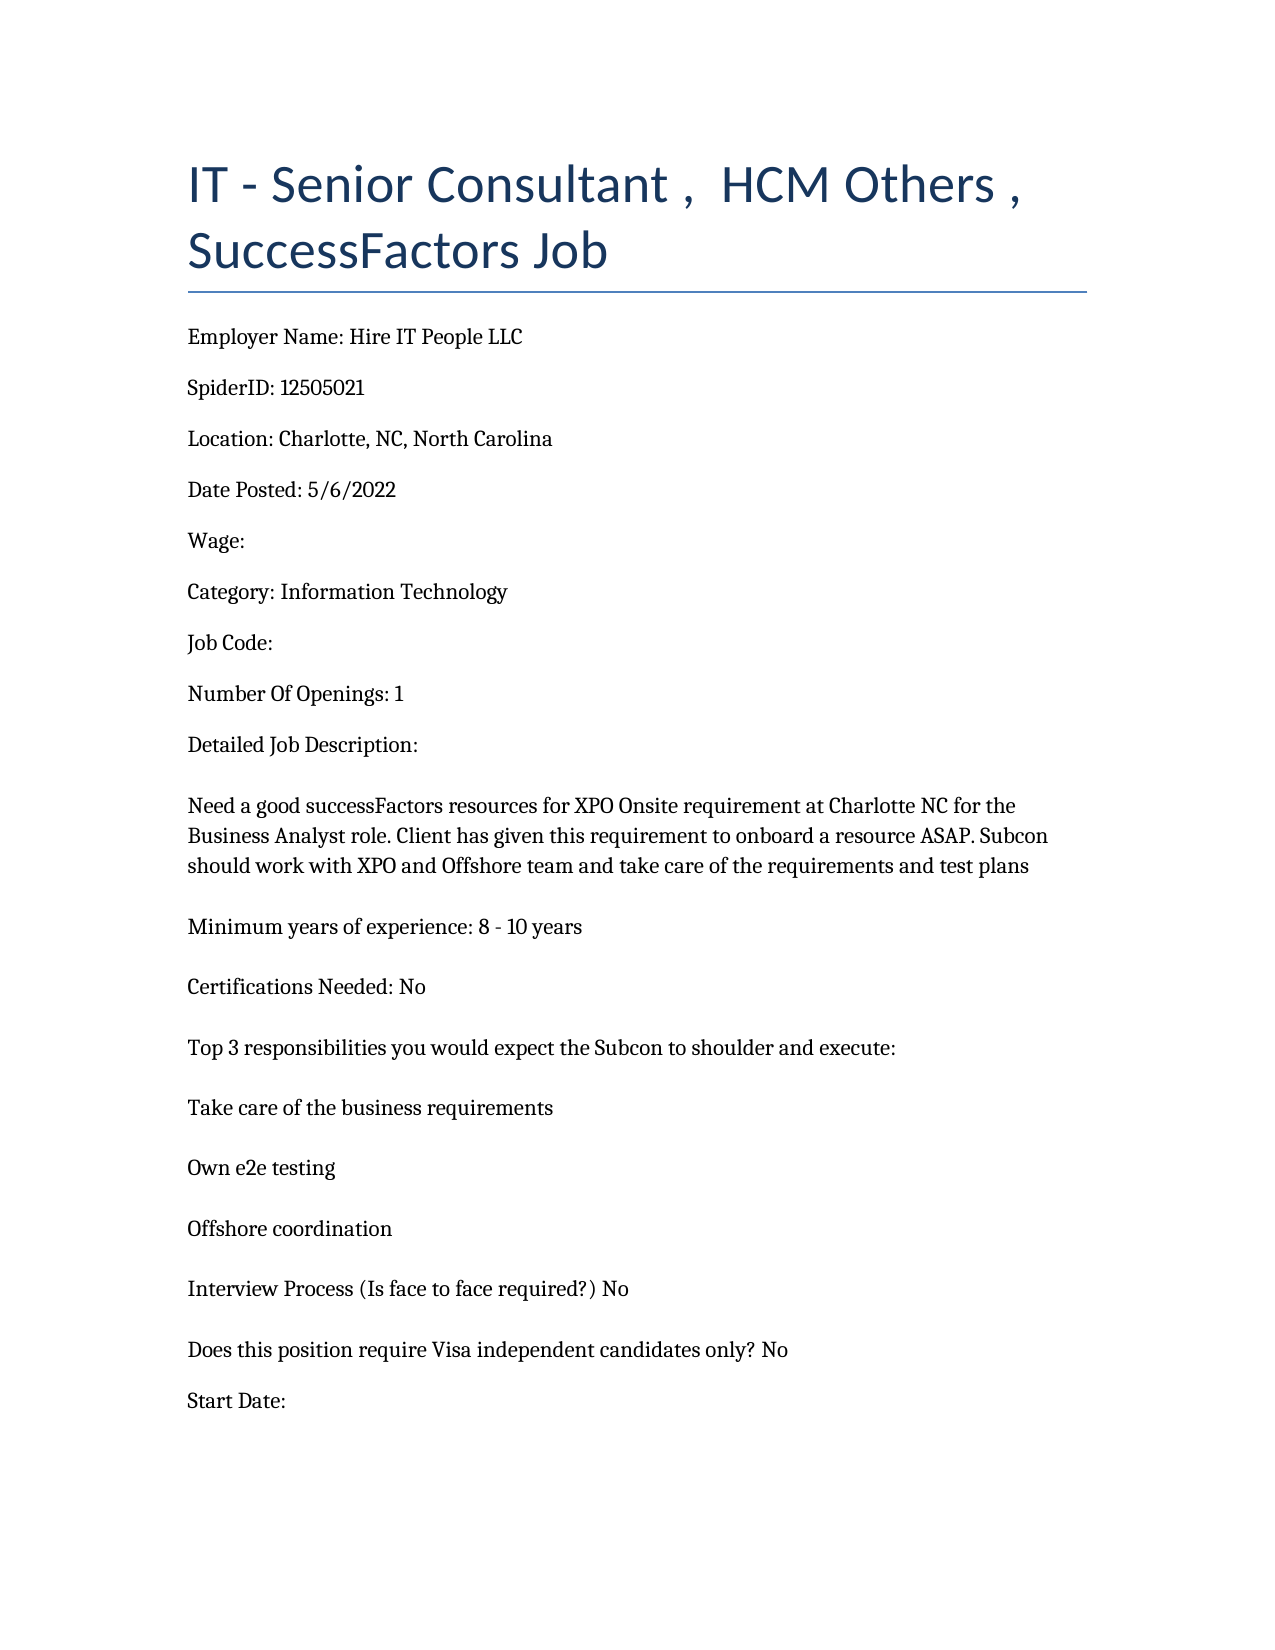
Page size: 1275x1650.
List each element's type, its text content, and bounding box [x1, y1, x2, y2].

text Job Code: [187, 630, 1087, 657]
text Date Posted: 5/6/2022 [187, 477, 1087, 503]
text Detailed Job Description: Need a good successFactors resources for XPO Onsite requirement at Charlotte NC for the Business Analyst role. Client has given this requirement to onboard a resource ASAP. Subcon should work with XPO and Offshore team and take care of the requirements and test plans Minimum years of experience: 8 - 10 years Certifications Needed: No Top 3 responsibilities you would expect the Subcon to shoulder and execute: Take care of the business requirements Own e2e testing Offshore coordination Interview Process (Is face to face required?) No Does this position require Visa independent candidates only? No [187, 732, 1087, 1363]
title IT - Senior Consultant , HCM Others , SuccessFactors Job [187, 150, 1087, 293]
text Category: Information Technology [187, 579, 1087, 606]
text Employer Name: Hire IT People LLC [187, 324, 1087, 350]
text Number Of Openings: 1 [187, 681, 1087, 708]
text SpiderID: 12505021 [187, 375, 1087, 401]
text Wage: [187, 528, 1087, 554]
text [187, 1387, 1087, 1474]
text Location: Charlotte, NC, North Carolina [187, 426, 1087, 452]
